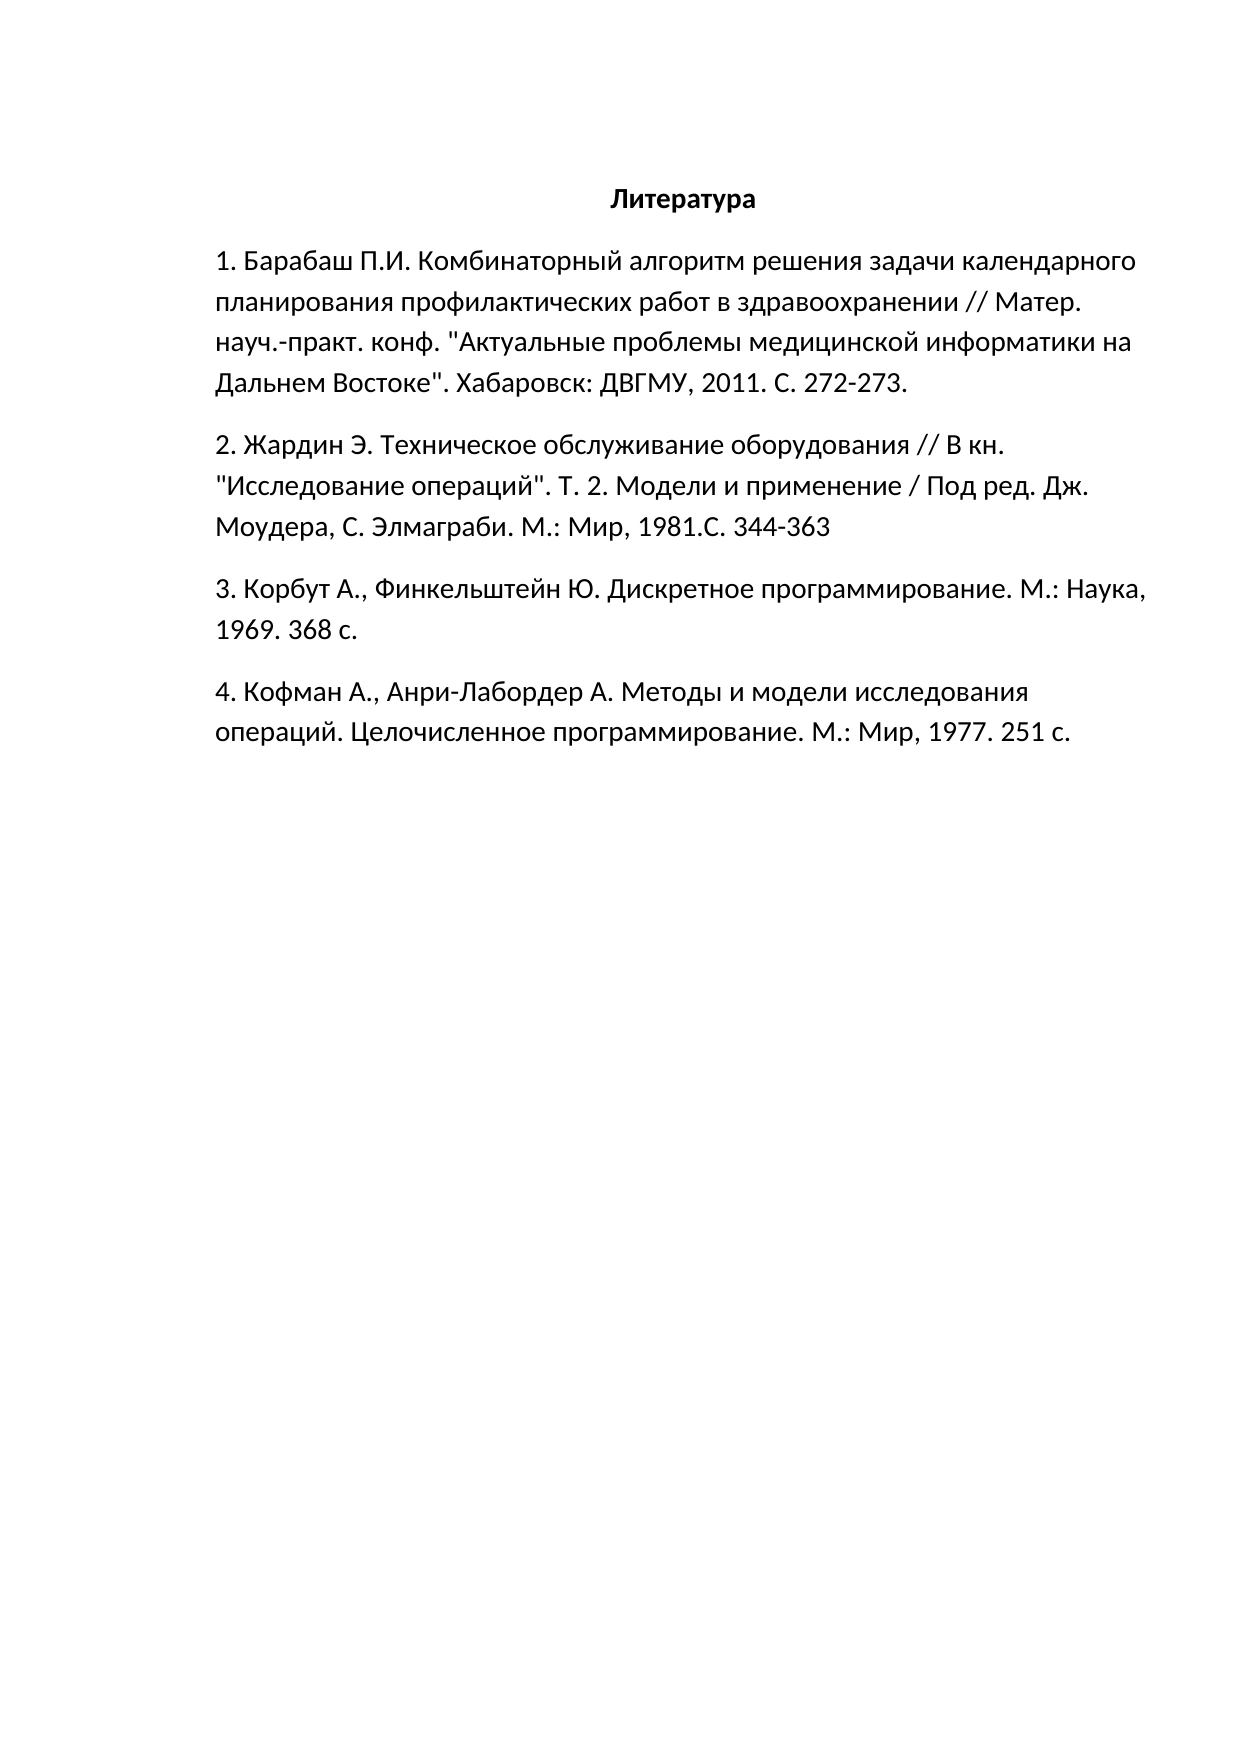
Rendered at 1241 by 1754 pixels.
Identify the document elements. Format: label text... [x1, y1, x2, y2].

text 1. Барабаш П.И. Комбинаторный алгоритм решения задачи календарного планирования профилактических работ в здравоохранении // Матер. науч.-практ. конф. "Актуальные проблемы медицинской информатики на Дальнем Востоке". Хабаровск: ДВГМУ, 2011. С. 272-273. [215, 242, 1152, 400]
text 4. Кофман А., Анри-Лабордер А. Методы и модели исследования операций. Целочисленное программирование. М.: Мир, 1977. 251 с. [215, 673, 1152, 749]
text 2. Жардин Э. Техническое обслуживание оборудования // В кн. "Исследование операций". Т. 2. Модели и применение / Под ред. Дж. Моудера, С. Элмаграби. М.: Мир, 1981.С. 344-363 [215, 426, 1152, 544]
text Литература [215, 180, 1152, 216]
text 3. Корбут А., Финкельштейн Ю. Дискретное программирование. М.: Наука, 1969. 368 с. [215, 570, 1152, 646]
